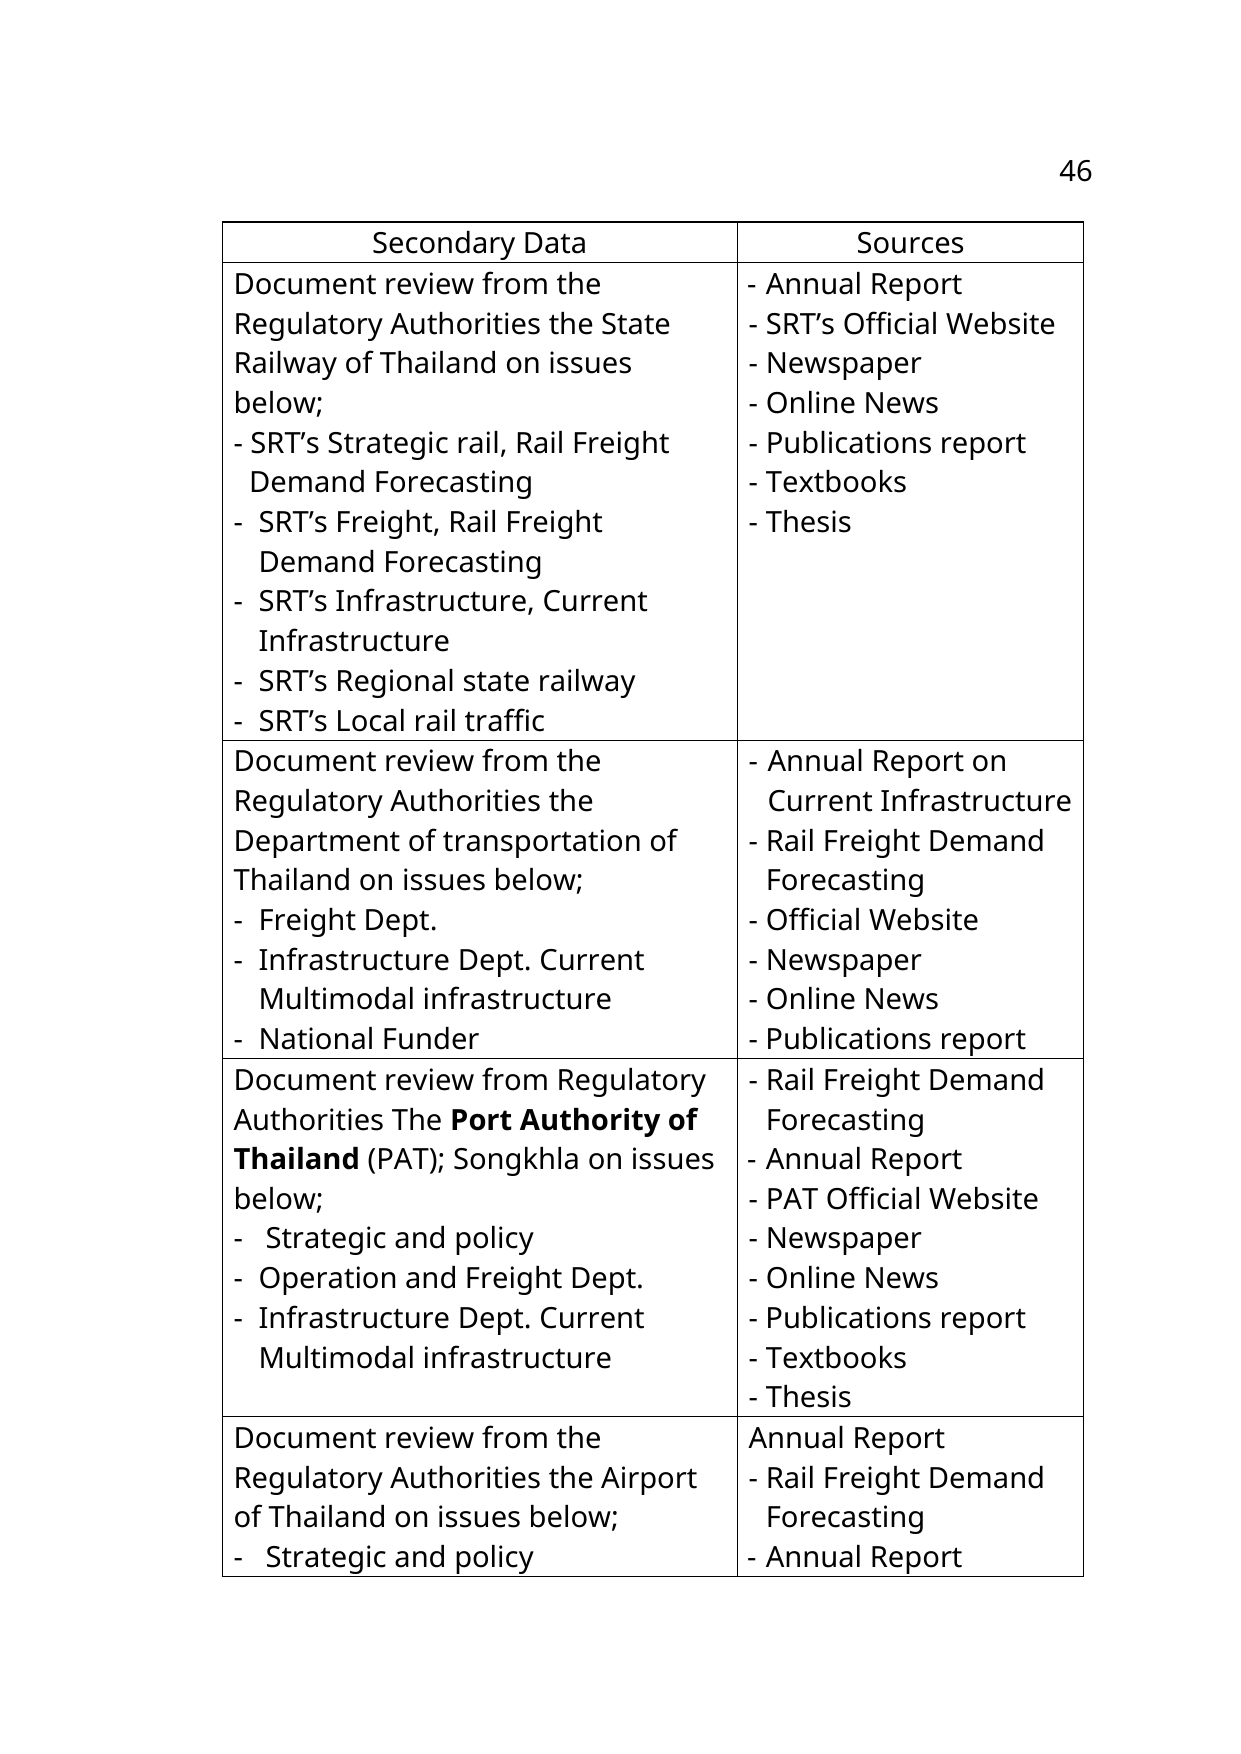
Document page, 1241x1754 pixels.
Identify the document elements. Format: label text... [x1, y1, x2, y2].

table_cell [738, 1417, 1083, 1576]
table_cell Annual Report SRT’s Official Website Newspaper Online News Publications report Textbooks Thesis [738, 263, 1083, 739]
table_cell Document review from the Regulatory Authorities the State Railway of Thailand on issues below; - SRT’s Strategic rail, Rail Freight Demand Forecasting SRT’s Freight, Rail Freight Demand Forecasting SRT’s Infrastructure, Current Infrastructure SRT’s Regional state railway SRT’s Local rail traffic [223, 263, 737, 739]
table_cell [223, 1417, 737, 1576]
table_header Secondary Data [223, 223, 737, 262]
table_cell Annual Report on Current Infrastructure Rail Freight Demand Forecasting Official Website Newspaper Online News - Publications report [738, 741, 1083, 1058]
table_cell Rail Freight Demand Forecasting Annual Report PAT Official Website Newspaper Online News - Publications report Textbooks Thesis [738, 1059, 1083, 1416]
table_header Sources [738, 223, 1083, 262]
table_cell Document review from the Regulatory Authorities the Department of transportation of Thailand on issues below; Freight Dept. Infrastructure Dept. Current Multimodal infrastructure National Funder [223, 741, 737, 1058]
table_cell Document review from Regulatory Authorities The Port Authority of Thailand (PAT); Songkhla on issues below; - Strategic and policy Operation and Freight Dept. Infrastructure Dept. Current Multimodal infrastructure [223, 1059, 737, 1416]
